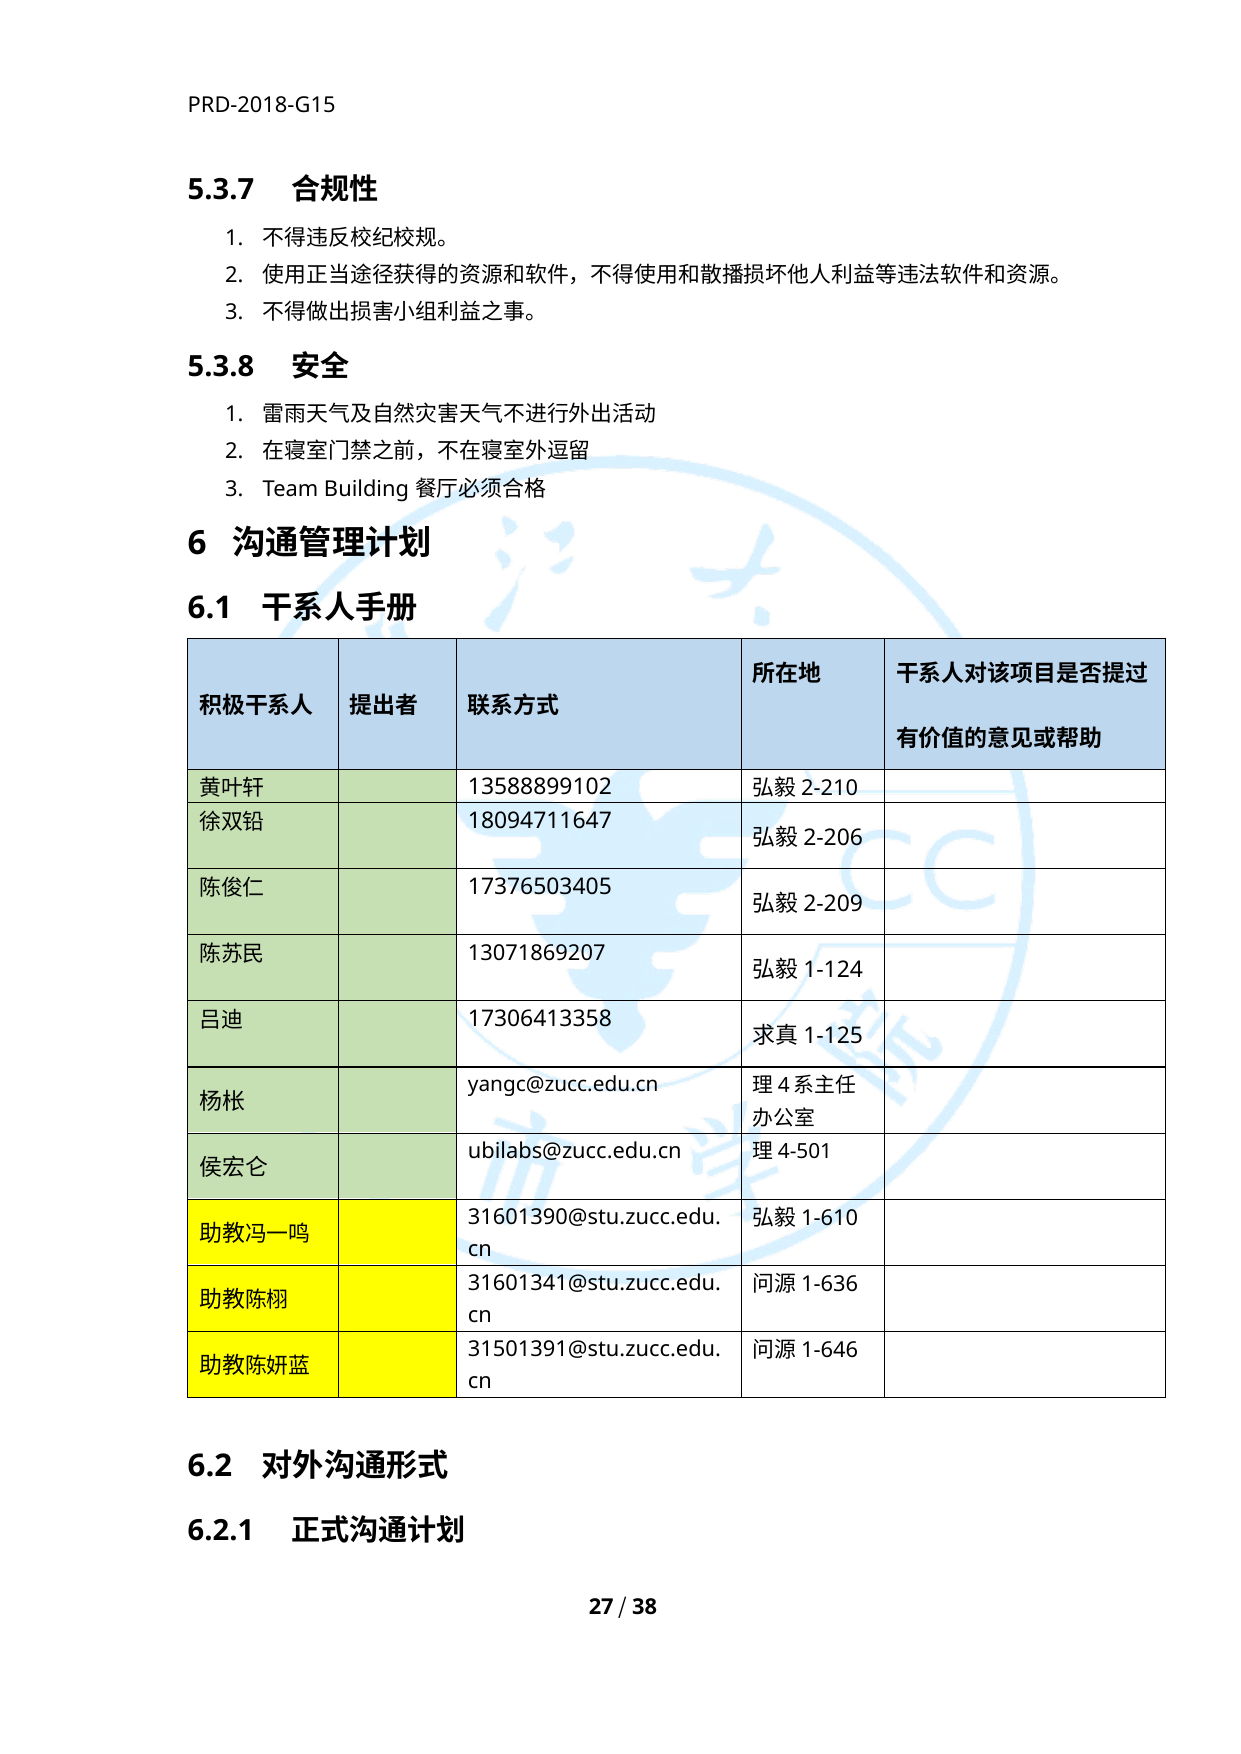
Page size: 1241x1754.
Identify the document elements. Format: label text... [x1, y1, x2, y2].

list 不得违反校纪校规。 [225, 219, 1053, 252]
table_cell [339, 1200, 456, 1264]
table_cell [339, 1332, 456, 1397]
list 雷雨天气及自然灾害天气不进行外出活动 [225, 396, 1053, 428]
table_cell [885, 1134, 1165, 1198]
table_header 积极干系人 [188, 639, 338, 769]
table_cell [885, 1332, 1165, 1397]
table_cell [885, 1200, 1165, 1264]
table_cell [339, 1068, 456, 1132]
table_cell 徐双铅 [188, 803, 338, 868]
table_cell 助教冯一鸣 [188, 1200, 338, 1264]
table_cell 31601390@stu.zucc.edu.cn [457, 1200, 741, 1264]
table_cell [885, 770, 1165, 802]
table_cell [885, 803, 1165, 868]
list 在寝室门禁之前，不在寝室外逗留 [225, 433, 1053, 466]
table_cell [339, 1134, 456, 1198]
table_header 干系人对该项目是否提过有价值的意见或帮助 [885, 639, 1165, 769]
table_cell [885, 935, 1165, 1000]
table_cell 问源1-646 [742, 1332, 884, 1397]
table_cell 弘毅1-124 [742, 935, 884, 1000]
table_cell 13588899102 [457, 770, 741, 802]
table_cell [339, 770, 456, 802]
table_cell [339, 1001, 456, 1066]
table_cell 理4系主任办公室 [742, 1068, 884, 1132]
table_cell yangc@zucc.edu.cn [457, 1068, 741, 1132]
table_cell [339, 803, 456, 868]
table_cell 弘毅1-610 [742, 1200, 884, 1264]
table_cell 侯宏仑 [188, 1134, 338, 1198]
table_cell 问源1-636 [742, 1266, 884, 1331]
table_cell 陈俊仁 [188, 869, 338, 934]
table_cell 31501391@stu.zucc.edu.cn [457, 1332, 741, 1397]
list 使用正当途径获得的资源和软件，不得使用和散播损坏他人利益等违法软件和资源。 [225, 257, 1053, 289]
table_cell [885, 1068, 1165, 1132]
text 正式沟通计划 [187, 1495, 1053, 1560]
table_cell 陈苏民 [188, 935, 338, 1000]
table_cell 弘毅2-209 [742, 869, 884, 934]
table_cell 弘毅2-206 [742, 803, 884, 868]
table_header 联系方式 [457, 639, 741, 769]
text 干系人手册 [187, 573, 1053, 638]
table_cell [885, 1266, 1165, 1331]
table_cell 17376503405 [457, 869, 741, 934]
table_header 提出者 [339, 639, 456, 769]
table_cell 18094711647 [457, 803, 741, 868]
table_cell ubilabs@zucc.edu.cn [457, 1134, 741, 1198]
table_cell [339, 869, 456, 934]
table_cell 理4-501 [742, 1134, 884, 1198]
table_cell 弘毅2-210 [742, 770, 884, 802]
table_cell 求真1-125 [742, 1001, 884, 1066]
text 安全 [187, 331, 1053, 396]
text 沟通管理计划 [187, 508, 1053, 573]
table_cell 助教陈栩 [188, 1266, 338, 1331]
table_cell 杨枨 [188, 1068, 338, 1132]
table_cell 31601341@stu.zucc.edu.cn [457, 1266, 741, 1331]
table_cell 13071869207 [457, 935, 741, 1000]
text 对外沟通形式 [187, 1430, 1053, 1495]
table_cell [339, 1266, 456, 1331]
table_cell [885, 869, 1165, 934]
table_cell 17306413358 [457, 1001, 741, 1066]
list 不得做出损害小组利益之事。 [225, 294, 1053, 326]
table_cell 黄叶轩 [188, 770, 338, 802]
table_header 所在地 [742, 639, 884, 769]
table_cell 吕迪 [188, 1001, 338, 1066]
list Team Building 餐厅必须合格 [225, 470, 1053, 503]
table_cell [339, 935, 456, 1000]
table_cell 助教陈妍蓝 [188, 1332, 338, 1397]
table_cell [885, 1001, 1165, 1066]
text 合规性 [187, 154, 1053, 219]
